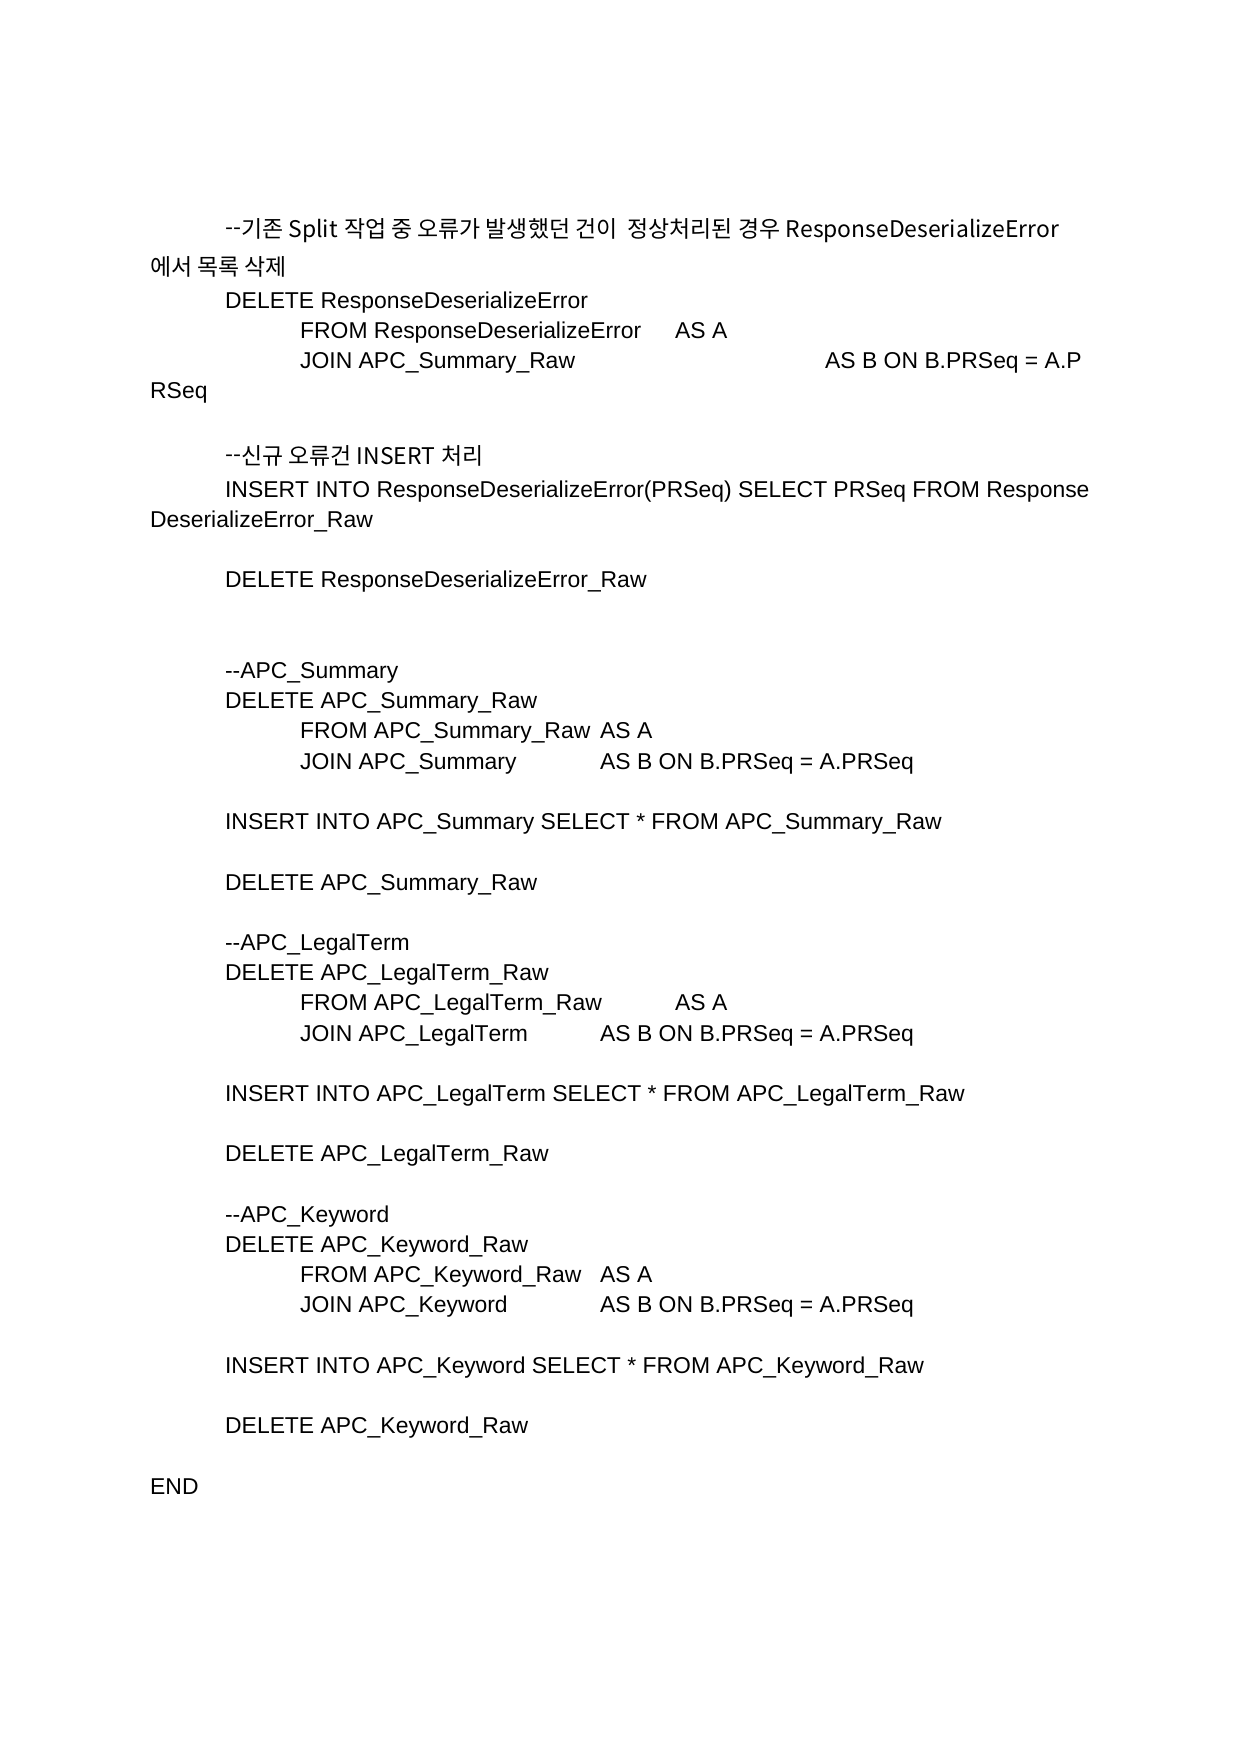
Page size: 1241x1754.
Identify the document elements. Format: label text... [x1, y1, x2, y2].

text DELETE APC_LegalTerm_Raw [150, 959, 1090, 986]
text FROM APC_LegalTerm_Raw AS A [150, 989, 1090, 1016]
text JOIN APC_Summary AS B ON B.PRSeq = A.PRSeq [150, 748, 1090, 774]
text --APC_Keyword [150, 1201, 1090, 1227]
text JOIN APC_Keyword AS B ON B.PRSeq = A.PRSeq [150, 1291, 1090, 1318]
text --기존 Split 작업 중 오류가 발생했던 건이 정상처리된 경우 ResponseDeserializeError에서 목록 삭제 [150, 210, 1090, 282]
text DELETE APC_Summary_Raw [150, 868, 1090, 895]
text DELETE APC_Keyword_Raw [150, 1231, 1090, 1257]
text INSERT INTO ResponseDeserializeError(PRSeq) SELECT PRSeq FROM ResponseDeserializeError_Raw [150, 476, 1090, 532]
text DELETE ResponseDeserializeError_Raw [150, 566, 1090, 593]
text FROM APC_Keyword_Raw AS A [150, 1261, 1090, 1288]
text FROM ResponseDeserializeError AS A [150, 317, 1090, 343]
text DELETE APC_Keyword_Raw [150, 1412, 1090, 1439]
text --APC_LegalTerm [150, 929, 1090, 955]
text FROM APC_Summary_Raw AS A [150, 717, 1090, 744]
text INSERT INTO APC_LegalTerm SELECT * FROM APC_LegalTerm_Raw [150, 1080, 1090, 1106]
text JOIN APC_LegalTerm AS B ON B.PRSeq = A.PRSeq [150, 1019, 1090, 1046]
text DELETE ResponseDeserializeError [150, 287, 1090, 313]
text INSERT INTO APC_Summary SELECT * FROM APC_Summary_Raw [150, 808, 1090, 834]
text --APC_Summary [150, 657, 1090, 683]
text INSERT INTO APC_Keyword SELECT * FROM APC_Keyword_Raw [150, 1352, 1090, 1378]
text END [150, 1473, 1090, 1499]
text --신규 오류건 INSERT 처리 [150, 438, 1090, 471]
text DELETE APC_Summary_Raw [150, 687, 1090, 714]
text DELETE APC_LegalTerm_Raw [150, 1140, 1090, 1167]
text JOIN APC_Summary_Raw AS B ON B.PRSeq = A.PRSeq [150, 347, 1090, 404]
